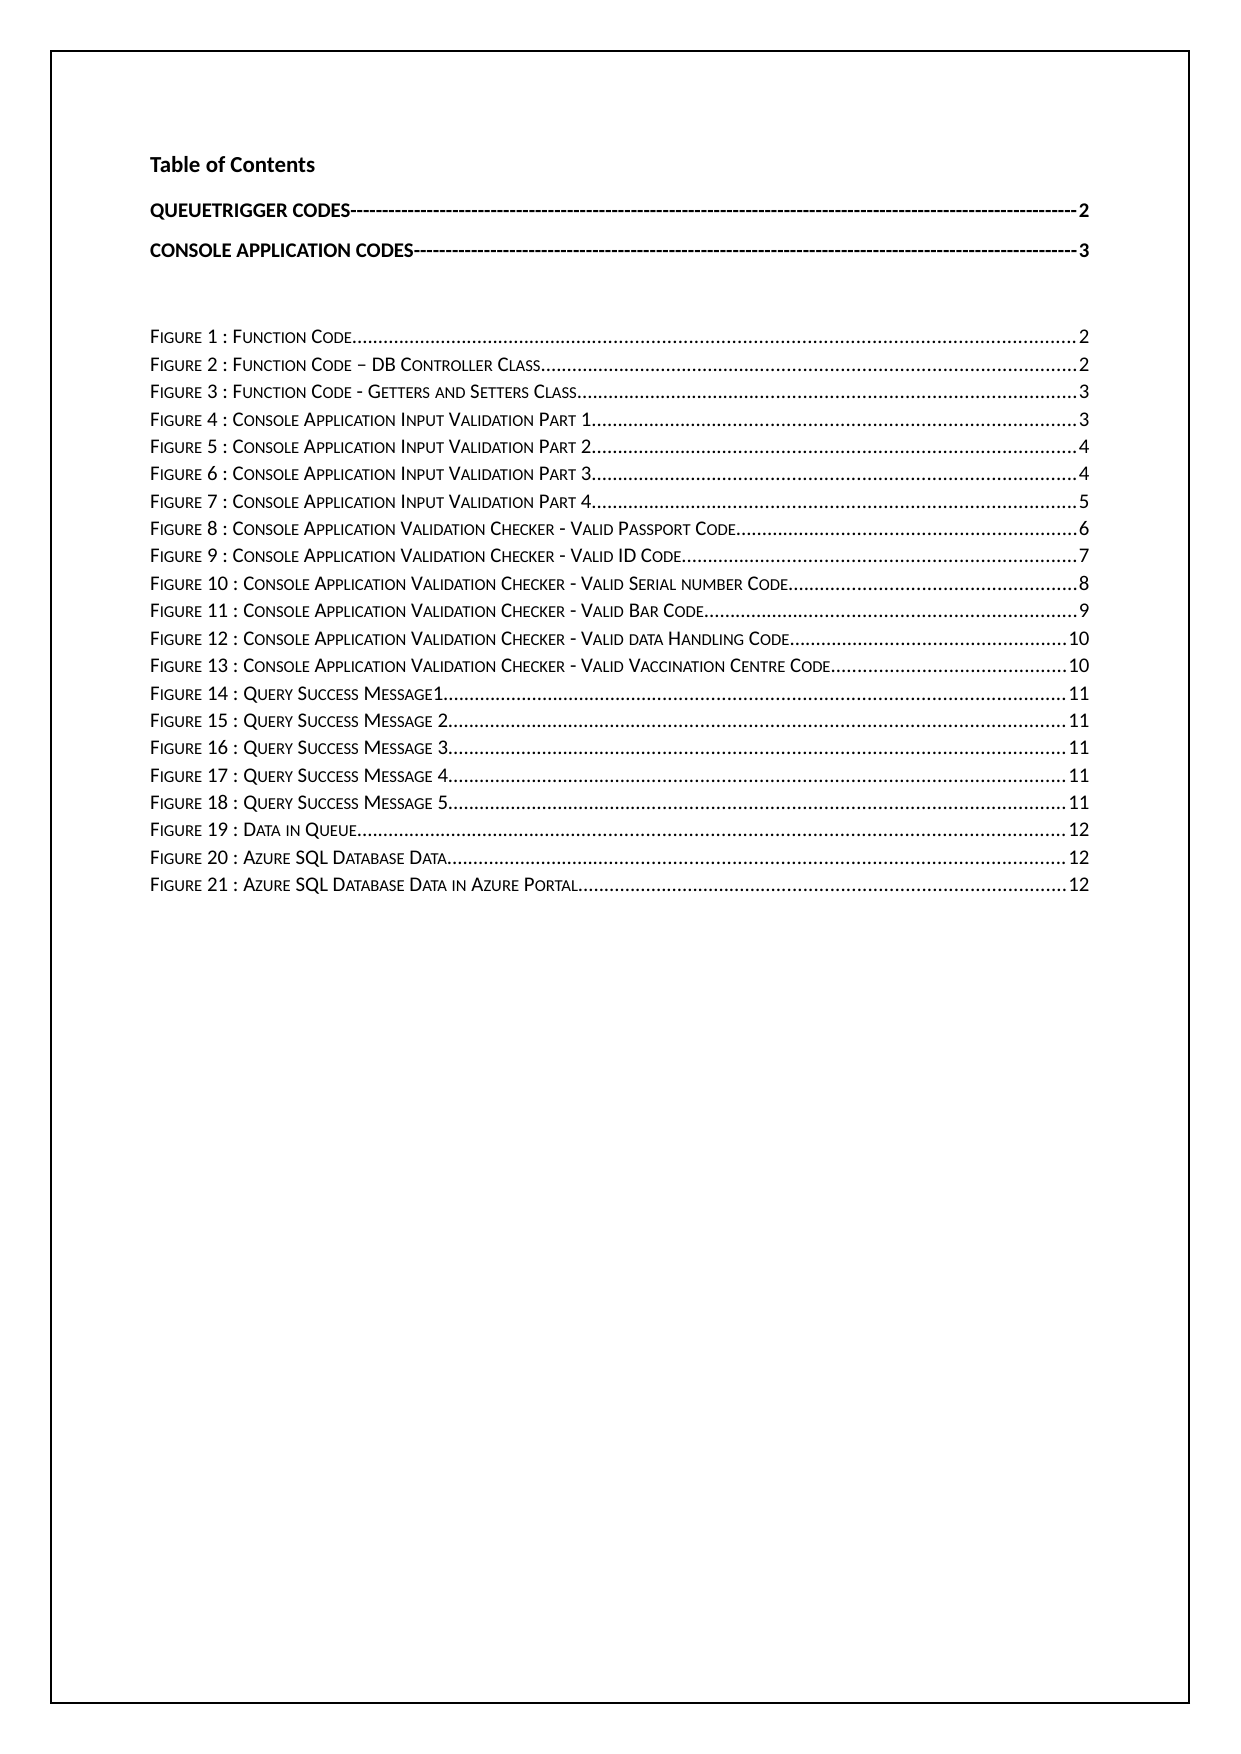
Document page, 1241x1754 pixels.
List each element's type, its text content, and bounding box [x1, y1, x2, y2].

text Figure 5 : Console Application Input Validation Part 2 4 [150, 433, 1090, 458]
text Figure 4 : Console Application Input Validation Part 1 3 [150, 406, 1090, 431]
text Figure 8 : Console Application Validation Checker - Valid Passport Code 6 [150, 515, 1090, 541]
text Figure 6 : Console Application Input Validation Part 3 4 [150, 461, 1090, 486]
text Figure 1 : Function Code 2 [150, 323, 1090, 349]
text Figure 18 : Query Success Message 5 11 [150, 789, 1090, 815]
text Figure 20 : Azure SQL Database Data 12 [150, 844, 1090, 869]
text Console Application Codes 3 [150, 237, 1090, 262]
text Figure 15 : Query Success Message 2 11 [150, 707, 1090, 732]
text Figure 7 : Console Application Input Validation Part 4 5 [150, 488, 1090, 513]
text Figure 17 : Query Success Message 4 11 [150, 762, 1090, 787]
text Figure 16 : Query Success Message 3 11 [150, 734, 1090, 760]
text Figure 13 : Console Application Validation Checker - Valid Vaccination Centre Code 10 [150, 652, 1090, 678]
text Figure 12 : Console Application Validation Checker - Valid data Handling Code 10 [150, 625, 1090, 650]
text Figure 21 : Azure SQL Database Data in Azure Portal 12 [150, 871, 1090, 897]
text Figure 9 : Console Application Validation Checker - Valid ID Code 7 [150, 543, 1090, 568]
text Figure 19 : Data in Queue 12 [150, 817, 1090, 842]
text Figure 11 : Console Application Validation Checker - Valid Bar Code 9 [150, 597, 1090, 623]
text Figure 14 : Query Success Message1 11 [150, 680, 1090, 705]
text Figure 10 : Console Application Validation Checker - Valid Serial number Code 8 [150, 570, 1090, 596]
text Figure 3 : Function Code - Getters and Setters Class 3 [150, 378, 1090, 404]
text QueueTrigger Codes 2 [150, 197, 1090, 222]
text Table of Contents [150, 150, 1090, 178]
text Figure 2 : Function Code – DB Controller Class 2 [150, 351, 1090, 376]
